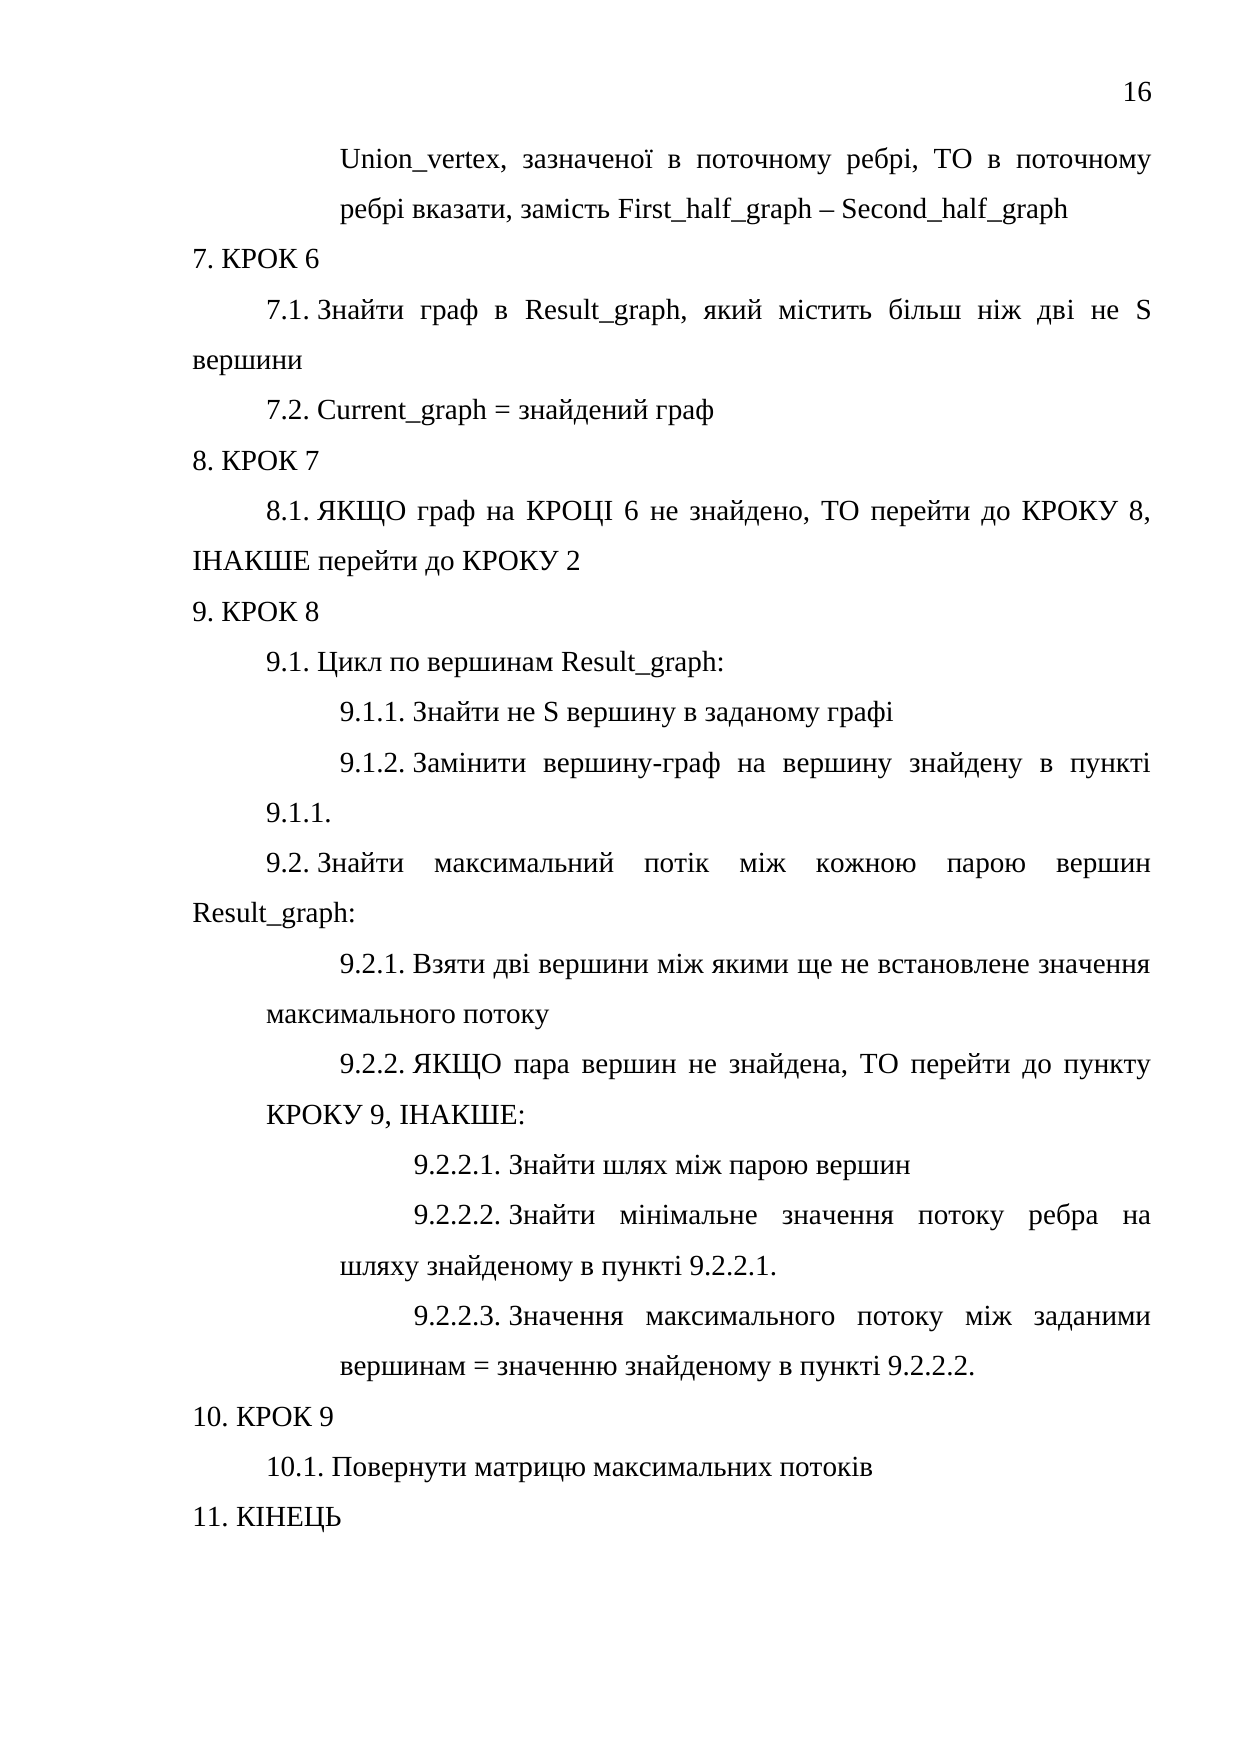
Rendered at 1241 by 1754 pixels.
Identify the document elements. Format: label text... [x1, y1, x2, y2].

list Знайти граф в Result_graph, який містить більш ніж дві не S вершини [192, 292, 1152, 376]
list Current_graph = знайдений граф [192, 392, 1152, 426]
list КІНЕЦЬ [118, 1499, 1152, 1533]
list КРОК 6 [118, 242, 1152, 275]
list Взяти дві вершини між якими ще не встановлене значення максимального потоку [266, 946, 1152, 1030]
list ЯКЩО пара вершин не знайдена, ТО перейти до пункту КРОКУ 9, ІНАКШЕ: [266, 1047, 1152, 1130]
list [339, 141, 1152, 225]
list Замінити вершину-граф на вершину знайдену в пункті 9.1.1. [266, 745, 1152, 828]
list Знайти шлях між парою вершин [339, 1147, 1152, 1181]
list КРОК 9 [118, 1399, 1152, 1432]
list ЯКЩО граф на КРОЦІ 6 не знайдено, ТО перейти до КРОКУ 8, ІНАКШЕ перейти до КРОКУ 2 [192, 493, 1152, 577]
list Знайти максимальний потік між кожною парою вершин Result_graph: [192, 845, 1152, 929]
list Значення максимального потоку між заданими вершинам = значенню знайденому в пункті 9.2.2.2. [339, 1298, 1152, 1382]
list Знайти мінімальне значення потоку ребра на шляху знайденому в пункті 9.2.2.1. [339, 1197, 1152, 1281]
list КРОК 8 [118, 594, 1152, 627]
list Повернути матрицю максимальних потоків [192, 1449, 1152, 1483]
list Цикл по вершинам Result_graph: [192, 644, 1152, 678]
list Знайти не S вершину в заданому графі [266, 694, 1152, 728]
list КРОК 7 [118, 443, 1152, 476]
